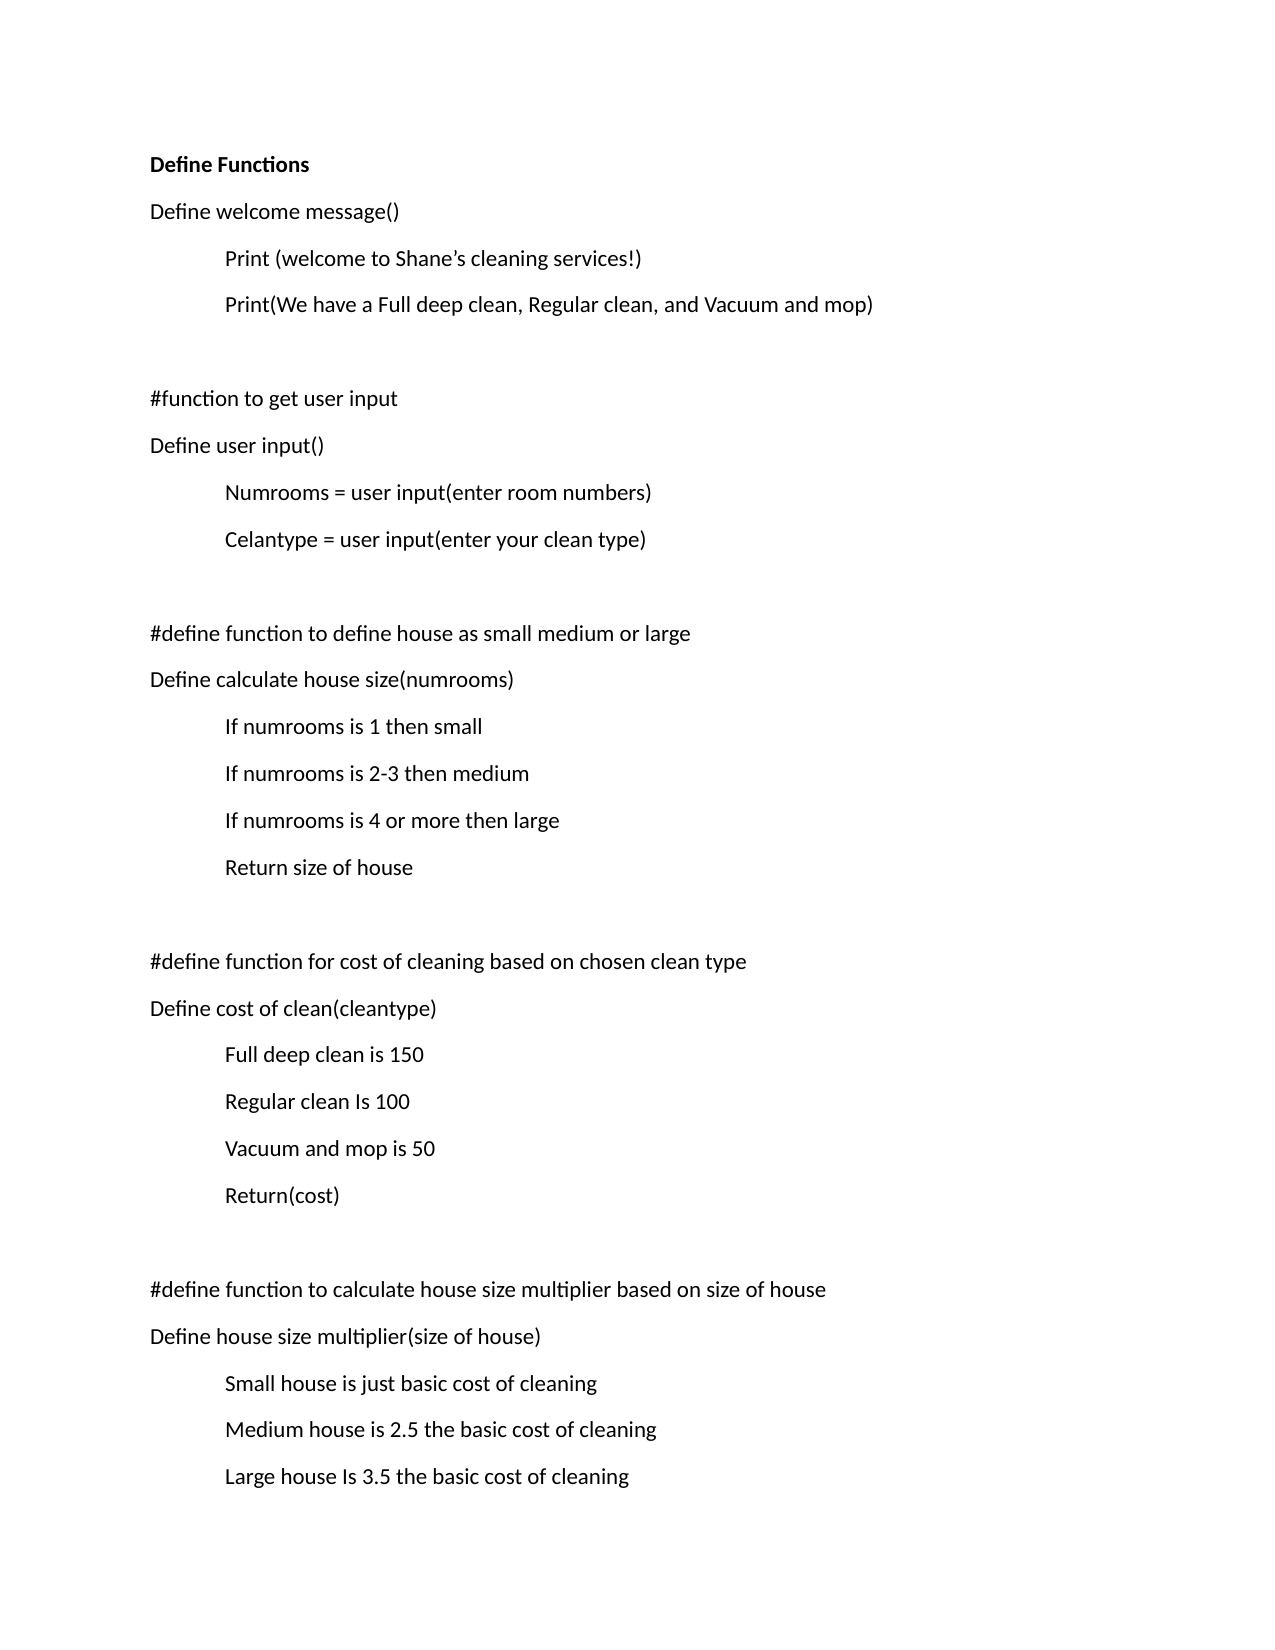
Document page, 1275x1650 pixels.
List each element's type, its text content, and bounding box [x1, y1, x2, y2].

text If numrooms is 1 then small [150, 712, 1125, 741]
text Return size of house [150, 853, 1125, 881]
text Define welcome message() [150, 197, 1125, 225]
text #define function to calculate house size multiplier based on size of house [150, 1275, 1125, 1303]
text Numrooms = user input(enter room numbers) [150, 478, 1125, 506]
text If numrooms is 4 or more then large [150, 806, 1125, 834]
text Full deep clean is 150 [150, 1041, 1125, 1069]
text #function to get user input [150, 384, 1125, 412]
text Define cost of clean(cleantype) [150, 994, 1125, 1022]
text Print (welcome to Shane’s cleaning services!) [150, 244, 1125, 272]
text Print(We have a Full deep clean, Regular clean, and Vacuum and mop) [150, 291, 1125, 319]
text Return(cost) [150, 1181, 1125, 1209]
text #define function to define house as small medium or large [150, 619, 1125, 647]
text Define house size multiplier(size of house) [150, 1322, 1125, 1350]
text Small house is just basic cost of cleaning [150, 1369, 1125, 1397]
text Vacuum and mop is 50 [150, 1134, 1125, 1162]
text Define calculate house size(numrooms) [150, 666, 1125, 694]
text Define Functions [150, 150, 1125, 178]
text Medium house is 2.5 the basic cost of cleaning [150, 1416, 1125, 1444]
text If numrooms is 2-3 then medium [150, 759, 1125, 787]
text Celantype = user input(enter your clean type) [150, 525, 1125, 553]
text #define function for cost of cleaning based on chosen clean type [150, 947, 1125, 975]
text Regular clean Is 100 [150, 1087, 1125, 1116]
text Define user input() [150, 431, 1125, 459]
text Large house Is 3.5 the basic cost of cleaning [150, 1462, 1125, 1491]
